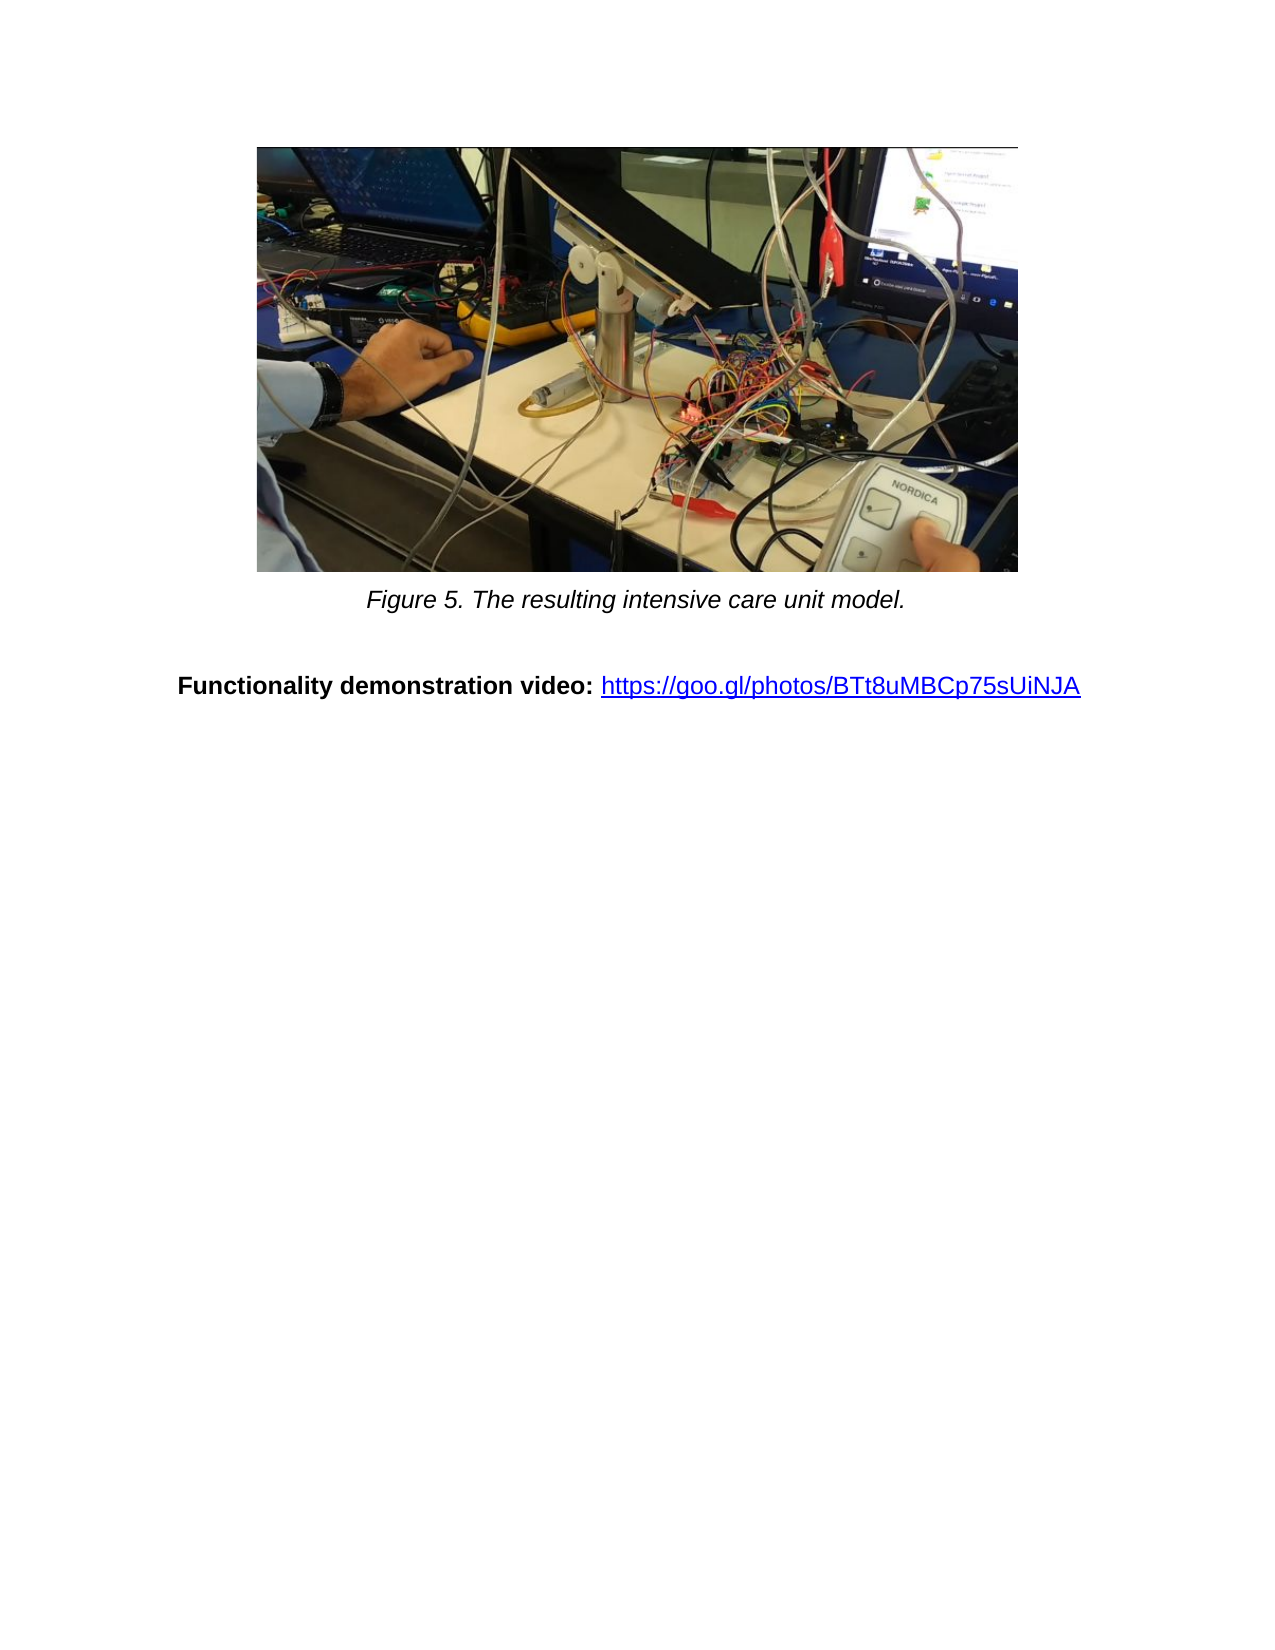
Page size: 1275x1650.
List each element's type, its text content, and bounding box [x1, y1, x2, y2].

text Functionality demonstration video: https://goo.gl/photos/BTt8uMBCp75sUiNJA [177, 671, 1098, 700]
picture [256, 147, 1018, 572]
text Figure 5. The resulting intensive care unit model. [177, 585, 1098, 614]
